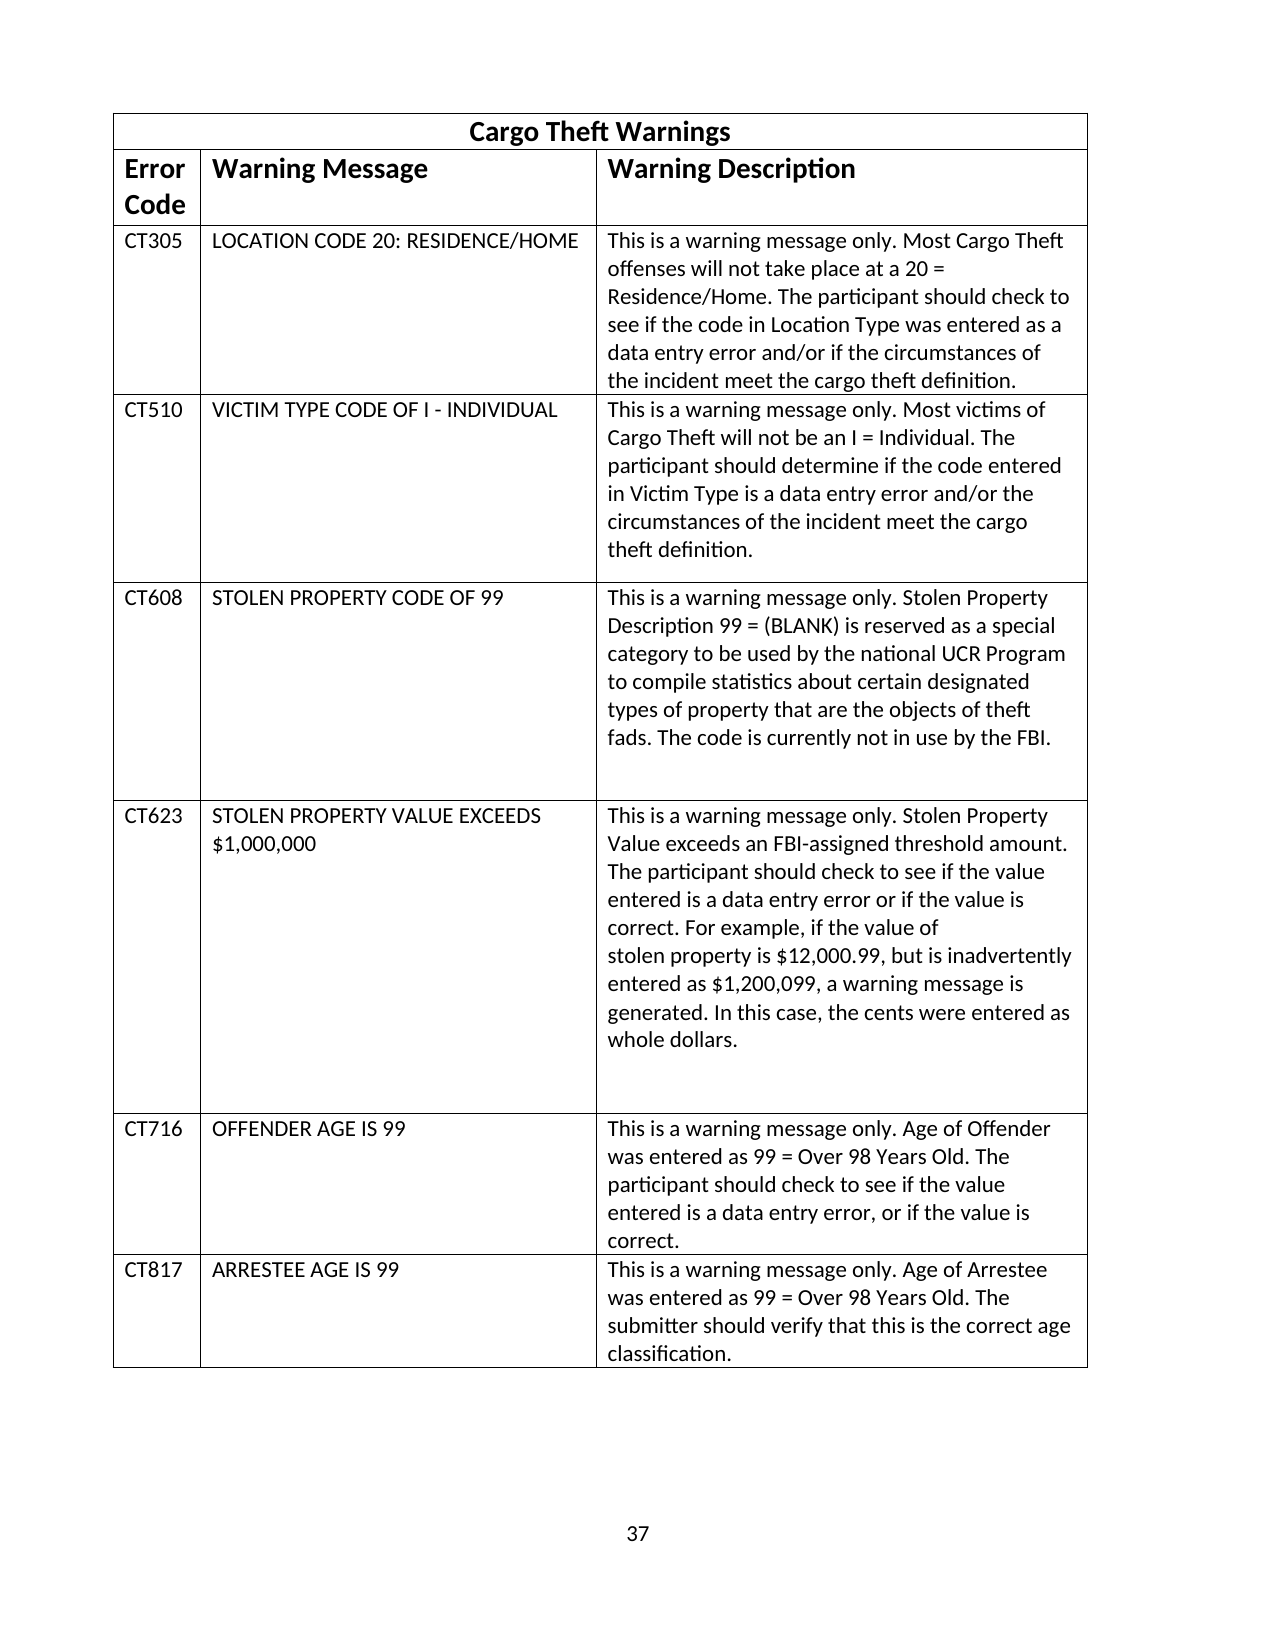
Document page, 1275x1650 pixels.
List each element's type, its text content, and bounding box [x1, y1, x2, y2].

table_cell CT305 [114, 226, 200, 394]
table_cell This is a warning message only. Age of Offender was entered as 99 = Over 98 Years Old. The participant should check to see if the value entered is a data entry error, or if the value is correct. [597, 1114, 1087, 1254]
table_cell LOCATION CODE 20: RESIDENCE/HOME [201, 226, 596, 394]
table_cell This is a warning message only. Age of Arrestee was entered as 99 = Over 98 Years Old. The submitter should verify that this is the correct age classification. [597, 1255, 1087, 1367]
table_cell Warning Description [597, 150, 1087, 225]
table_cell This is a warning message only. Stolen Property Description 99 = (BLANK) is reserved as a special category to be used by the national UCR Program to compile statistics about certain designated types of property that are the objects of theft fads. The code is currently not in use by the FBI. [597, 583, 1087, 800]
table_cell CT623 [114, 801, 200, 1113]
table_cell CT510 [114, 395, 200, 582]
table_cell STOLEN PROPERTY VALUE EXCEEDS $1,000,000 [201, 801, 596, 1113]
table_cell This is a warning message only. Most Cargo Theft offenses will not take place at a 20 = Residence/Home. The participant should check to see if the code in Location Type was entered as a data entry error and/or if the circumstances of the incident meet the cargo theft definition. [597, 226, 1087, 394]
table_cell CT716 [114, 1114, 200, 1254]
table_cell Warning Message [201, 150, 596, 225]
table_cell Error Code [114, 150, 200, 225]
table_cell CT608 [114, 583, 200, 800]
table_cell ARRESTEE AGE IS 99 [201, 1255, 596, 1367]
table_cell STOLEN PROPERTY CODE OF 99 [201, 583, 596, 800]
table_cell VICTIM TYPE CODE OF I - INDIVIDUAL [201, 395, 596, 582]
table_cell CT817 [114, 1255, 200, 1367]
table_cell This is a warning message only. Stolen Property Value exceeds an FBI-assigned threshold amount. The participant should check to see if the value entered is a data entry error or if the value is correct. For example, if the value of stolen property is $12,000.99, but is inadvertently entered as $1,200,099, a warning message is generated. In this case, the cents were entered as whole dollars. [597, 801, 1087, 1113]
table_cell This is a warning message only. Most victims of Cargo Theft will not be an I = Individual. The participant should determine if the code entered in Victim Type is a data entry error and/or the circumstances of the incident meet the cargo theft definition. [597, 395, 1087, 582]
table_cell OFFENDER AGE IS 99 [201, 1114, 596, 1254]
table_header Cargo Theft Warnings [114, 114, 1087, 149]
